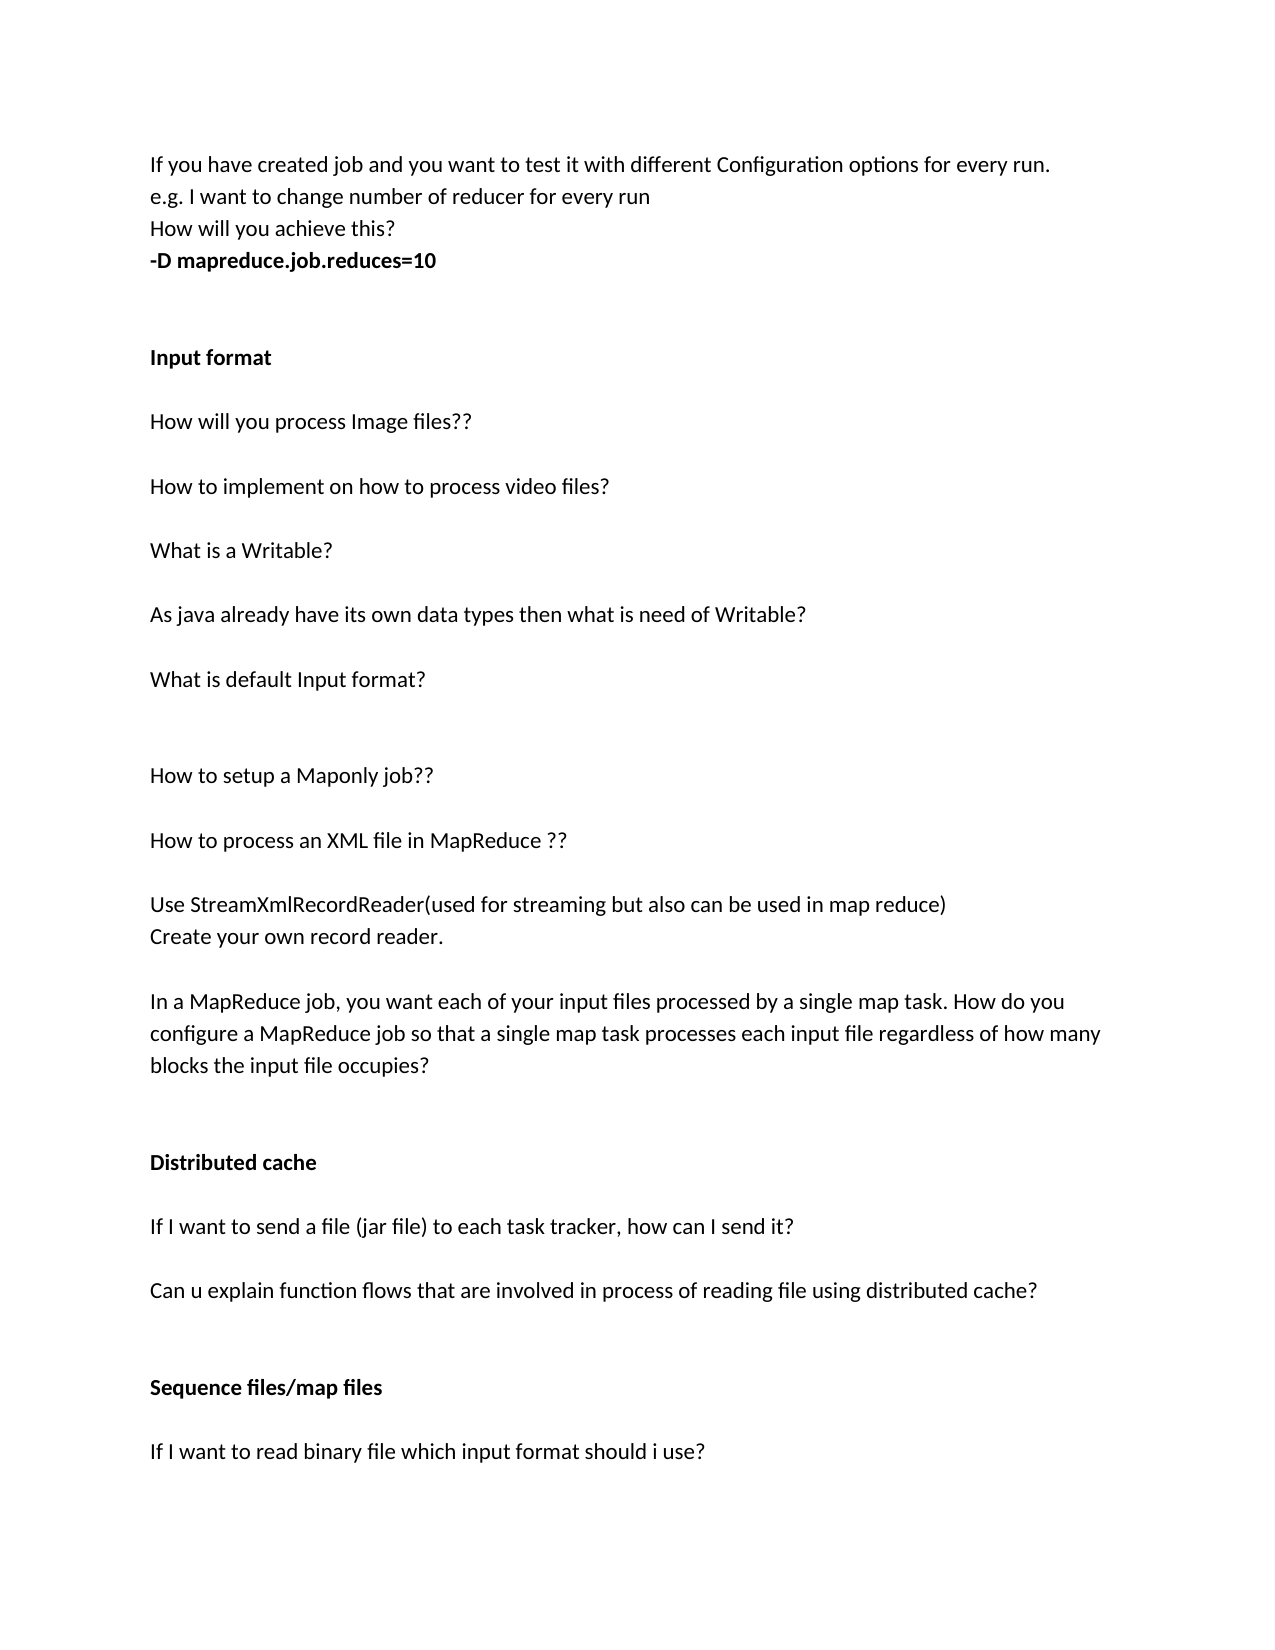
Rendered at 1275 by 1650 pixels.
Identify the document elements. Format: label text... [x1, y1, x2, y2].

text Distributed cache [150, 1148, 1125, 1176]
text Sequence files/map files [150, 1373, 1125, 1401]
text Can u explain function flows that are involved in process of reading file using distributed cache? [150, 1277, 1125, 1337]
text How to setup a Maponly job?? [150, 762, 1125, 789]
text What is a Writable? [150, 536, 1125, 564]
text Input format [150, 343, 1125, 371]
text Use StreamXmlRecordReader(used for streaming but also can be used in map reduce) [150, 890, 1125, 918]
text As java already have its own data types then what is need of Writable? [150, 601, 1125, 629]
text If I want to send a file (jar file) to each task tracker, how can I send it? [150, 1212, 1125, 1240]
text How to process an XML file in MapReduce ?? [150, 826, 1125, 854]
text How will you achieve this? [150, 214, 1125, 242]
text e.g. I want to change number of reducer for every run [150, 182, 1125, 210]
text If you have created job and you want to test it with different Configuration options for every run. [150, 150, 1125, 178]
text In a MapReduce job, you want each of your input files processed by a single map task. How do you configure a MapReduce job so that a single map task processes each input file regardless of how many blocks the input file occupies? [150, 987, 1125, 1079]
text -D mapreduce.job.reduces=10 [150, 247, 1125, 274]
text If I want to read binary file which input format should i use? [150, 1437, 1125, 1466]
text How will you process Image files?? [150, 407, 1125, 436]
text What is default Input format? [150, 665, 1125, 693]
text How to implement on how to process video files? [150, 472, 1125, 500]
text Create your own record reader. [150, 922, 1125, 951]
